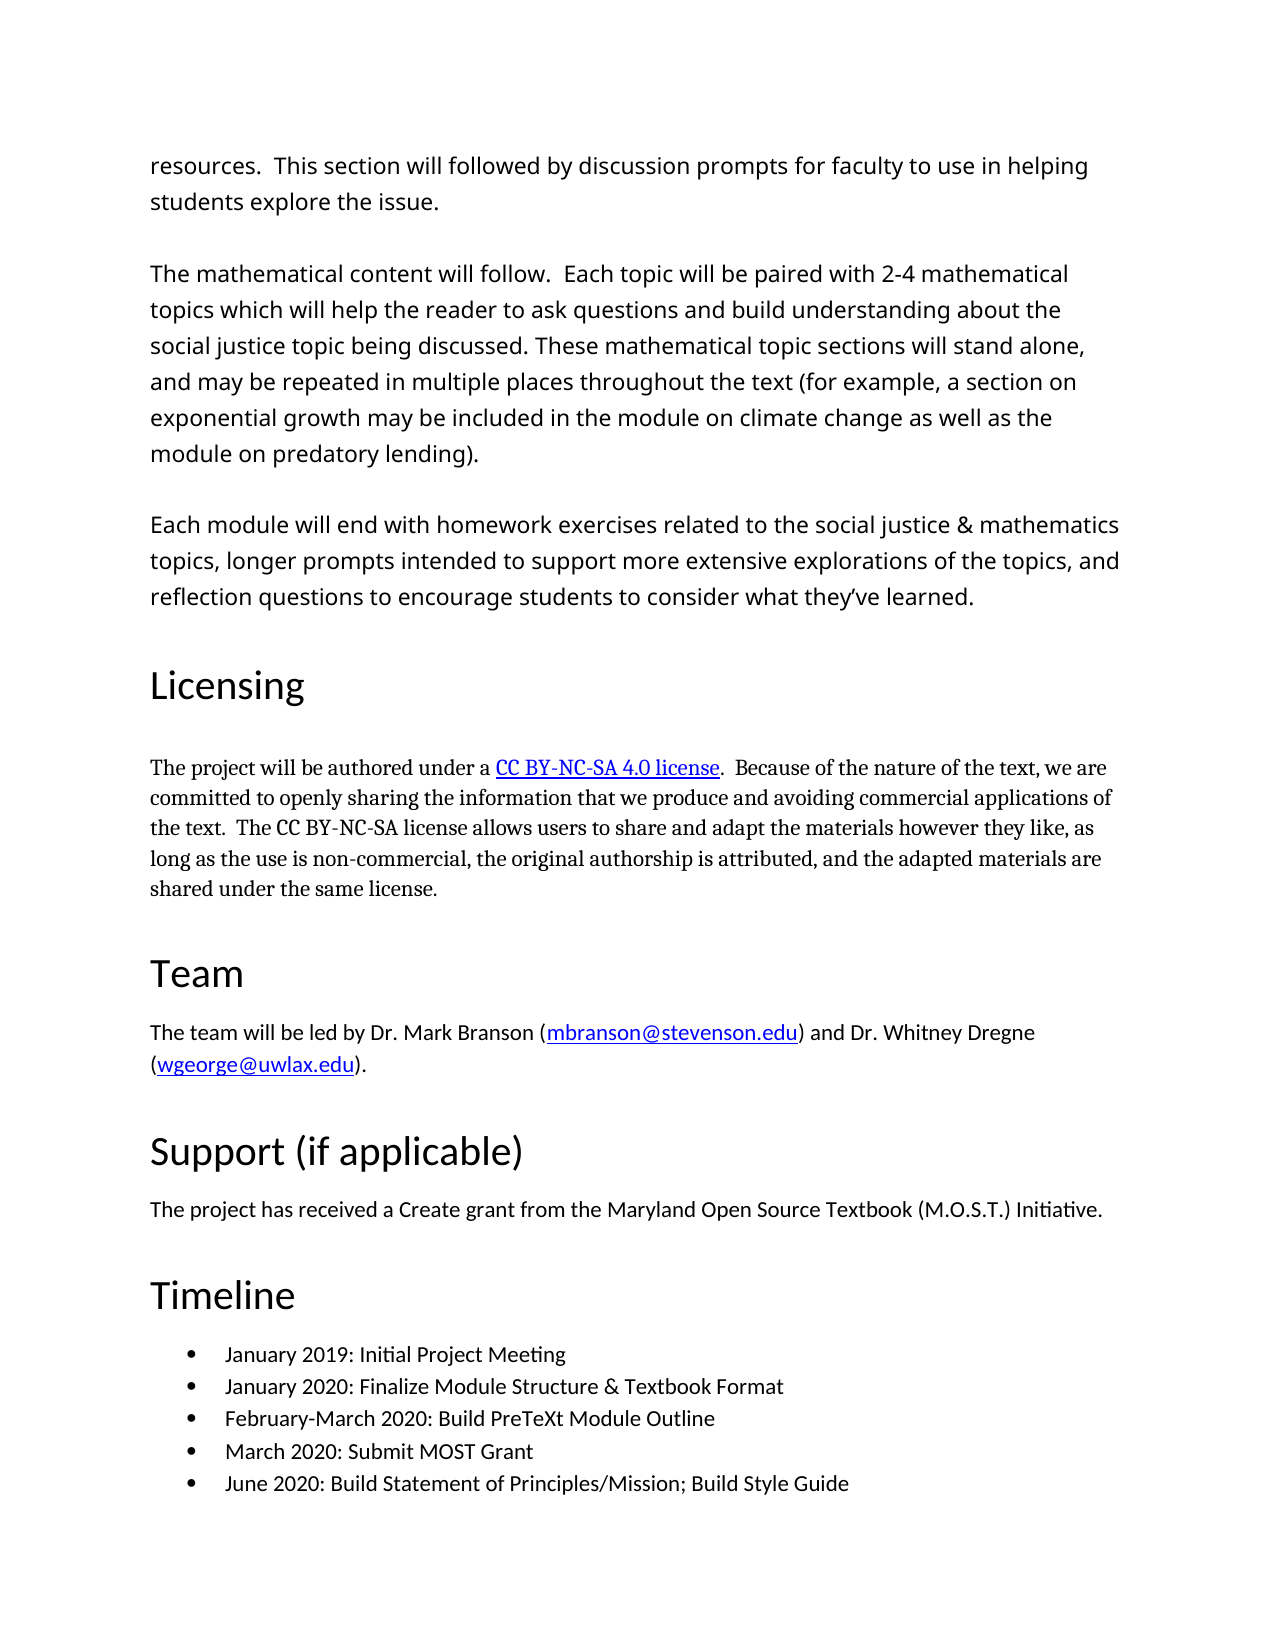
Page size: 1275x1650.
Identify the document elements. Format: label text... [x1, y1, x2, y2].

text The team will be led by Dr. Mark Branson (mbranson@stevenson.edu) and Dr. Whitney Dregne (wgeorge@uwlax.edu). [150, 1018, 1125, 1079]
list June 2020: Build Statement of Principles/Mission; Build Style Guide [187, 1469, 1125, 1497]
subtitle Support (if applicable) [150, 1124, 1125, 1175]
subtitle The project will be authored under a CC BY-NC-SA 4.0 license. Because of the nature of the text, we are committed to openly sharing the information that we produce and avoiding commercial applications of the text. The CC BY-NC-SA license allows users to share and adapt the materials however they like, as long as the use is non-commercial, the original authorship is attributed, and the adapted materials are shared under the same license. [150, 755, 1125, 902]
text The project has received a Create grant from the Maryland Open Source Textbook (M.O.S.T.) Initiative. [150, 1195, 1125, 1223]
subtitle Timeline [150, 1269, 1125, 1320]
list January 2020: Finalize Module Structure & Textbook Format [187, 1372, 1125, 1400]
text Each module will end with homework exercises related to the social justice & mathematics topics, longer prompts intended to support more extensive explorations of the topics, and reflection questions to encourage students to consider what they’ve learned. [150, 509, 1125, 612]
list February-March 2020: Build PreTeXt Module Outline [187, 1404, 1125, 1433]
subtitle Team [150, 947, 1125, 998]
list March 2020: Submit MOST Grant [187, 1437, 1125, 1465]
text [150, 150, 1125, 217]
subtitle Licensing [150, 659, 1125, 710]
list January 2019: Initial Project Meeting [187, 1340, 1125, 1368]
text The mathematical content will follow. Each topic will be paired with 2-4 mathematical topics which will help the reader to ask questions and build understanding about the social justice topic being discussed. These mathematical topic sections will stand alone, and may be repeated in multiple places throughout the text (for example, a section on exponential growth may be included in the module on climate change as well as the module on predatory lending). [150, 258, 1125, 469]
